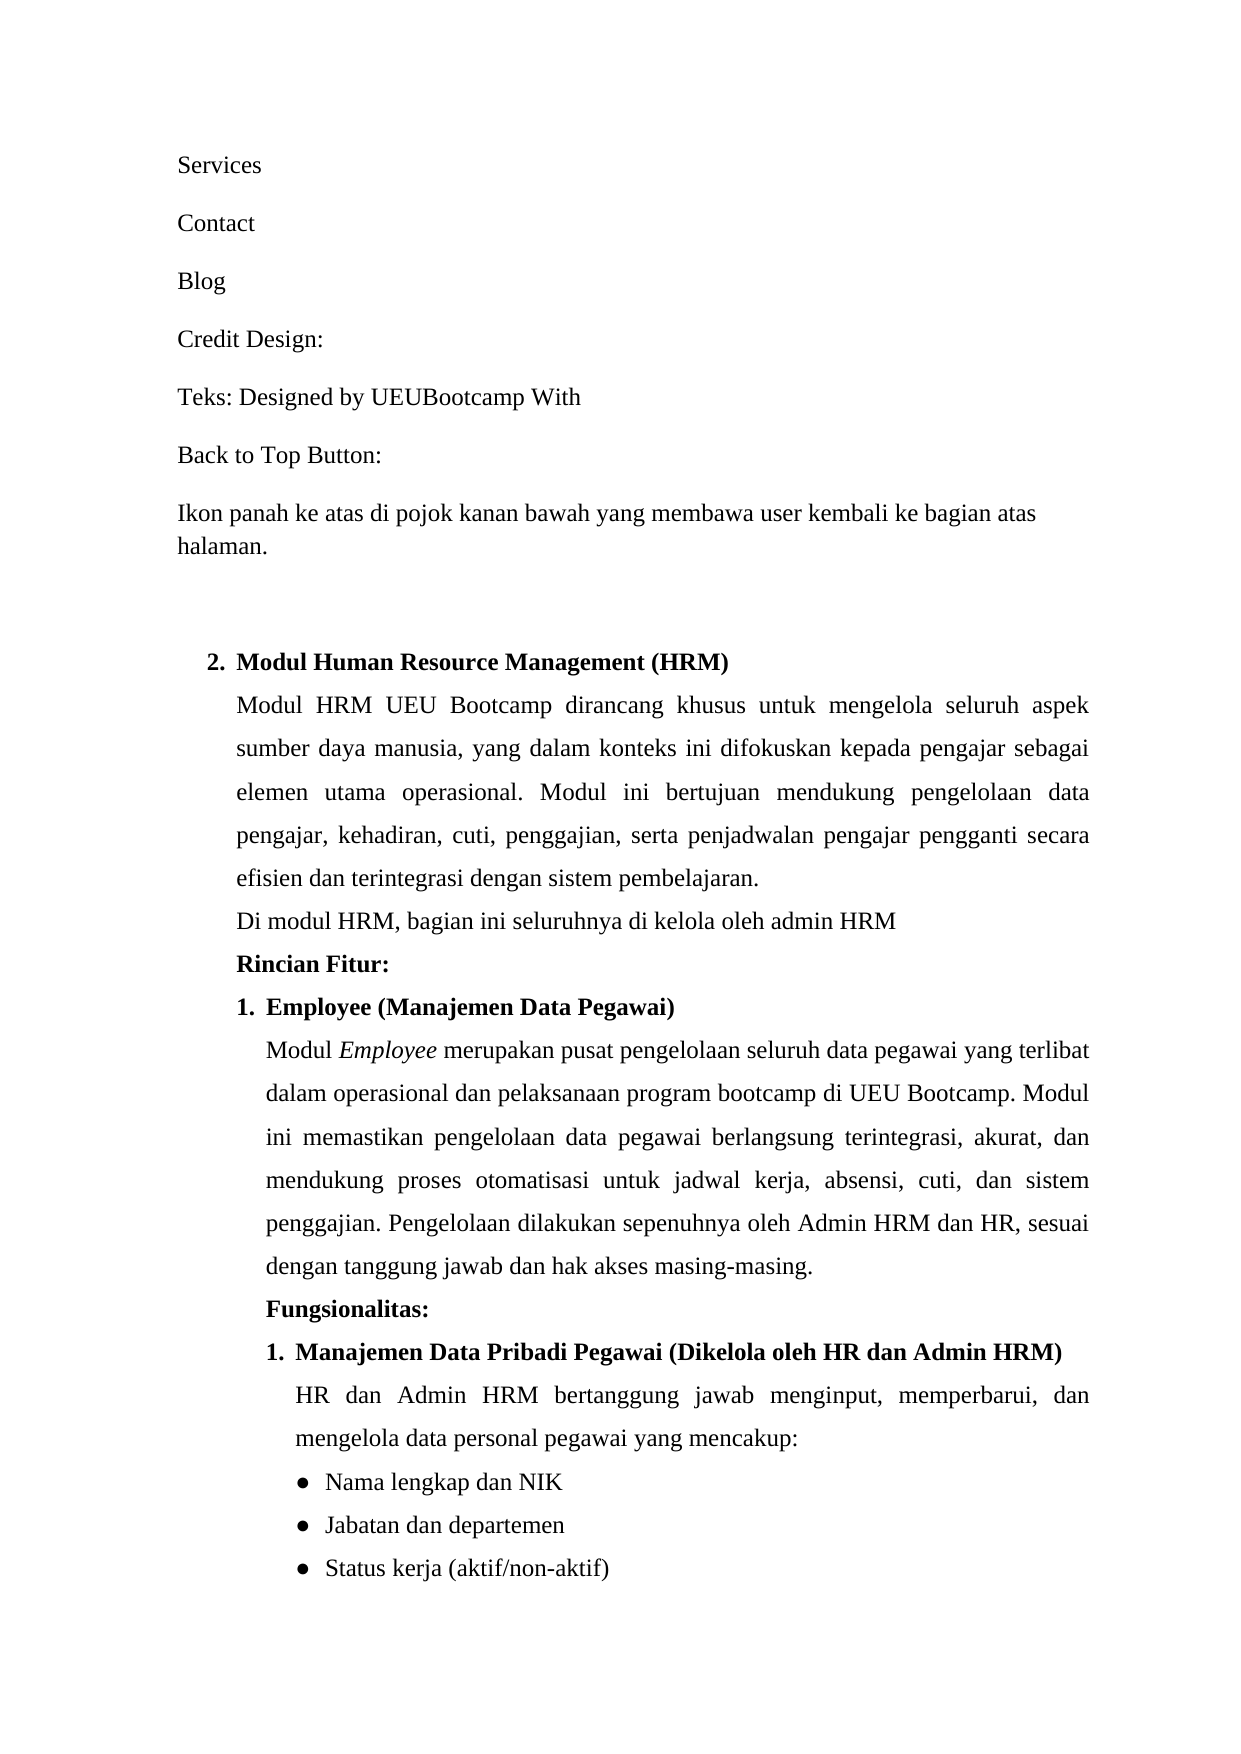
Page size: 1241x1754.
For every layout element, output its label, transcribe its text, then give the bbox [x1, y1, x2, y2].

text Modul Employee merupakan pusat pengelolaan seluruh data pegawai yang terlibat dalam operasional dan pelaksanaan program bootcamp di UEU Bootcamp. Modul ini memastikan pengelolaan data pegawai berlangsung terintegrasi, akurat, dan mendukung proses otomatisasi untuk jadwal kerja, absensi, cuti, dan sistem penggajian. Pengelolaan dilakukan sepenuhnya oleh Admin HRM dan HR, sesuai dengan tanggung jawab dan hak akses masing-masing. [266, 1035, 1090, 1280]
text Contact [177, 208, 1090, 237]
list Jabatan dan departemen [295, 1510, 1090, 1538]
list Nama lengkap dan NIK [295, 1467, 1090, 1495]
list Status kerja (aktif/non-aktif) [295, 1553, 1090, 1582]
list Employee (Manajemen Data Pegawai) [236, 992, 1090, 1021]
text Fungsionalitas: [266, 1294, 1090, 1323]
text Ikon panah ke atas di pojok kanan bawah yang membawa user kembali ke bagian atas halaman. [177, 498, 1090, 560]
text Blog [177, 266, 1090, 295]
text Services [177, 150, 1090, 179]
text Credit Design: [177, 324, 1090, 353]
list Manajemen Data Pribadi Pegawai (Dikelola oleh HR dan Admin HRM) [266, 1337, 1090, 1366]
text Di modul HRM, bagian ini seluruhnya di kelola oleh admin HRM [236, 906, 1090, 935]
text Back to Top Button: [177, 440, 1090, 469]
text Modul HRM UEU Bootcamp dirancang khusus untuk mengelola seluruh aspek sumber daya manusia, yang dalam konteks ini difokuskan kepada pengajar sebagai elemen utama operasional. Modul ini bertujuan mendukung pengelolaan data pengajar, kehadiran, cuti, penggajian, serta penjadwalan pengajar pengganti secara efisien dan terintegrasi dengan sistem pembelajaran. [236, 690, 1090, 892]
text HR dan Admin HRM bertanggung jawab menginput, memperbarui, dan mengelola data personal pegawai yang mencakup: [295, 1380, 1090, 1452]
text Teks: Designed by UEUBootcamp With [177, 382, 1090, 411]
text Rincian Fitur: [236, 949, 1090, 978]
list Modul Human Resource Management (HRM) [207, 647, 1090, 676]
